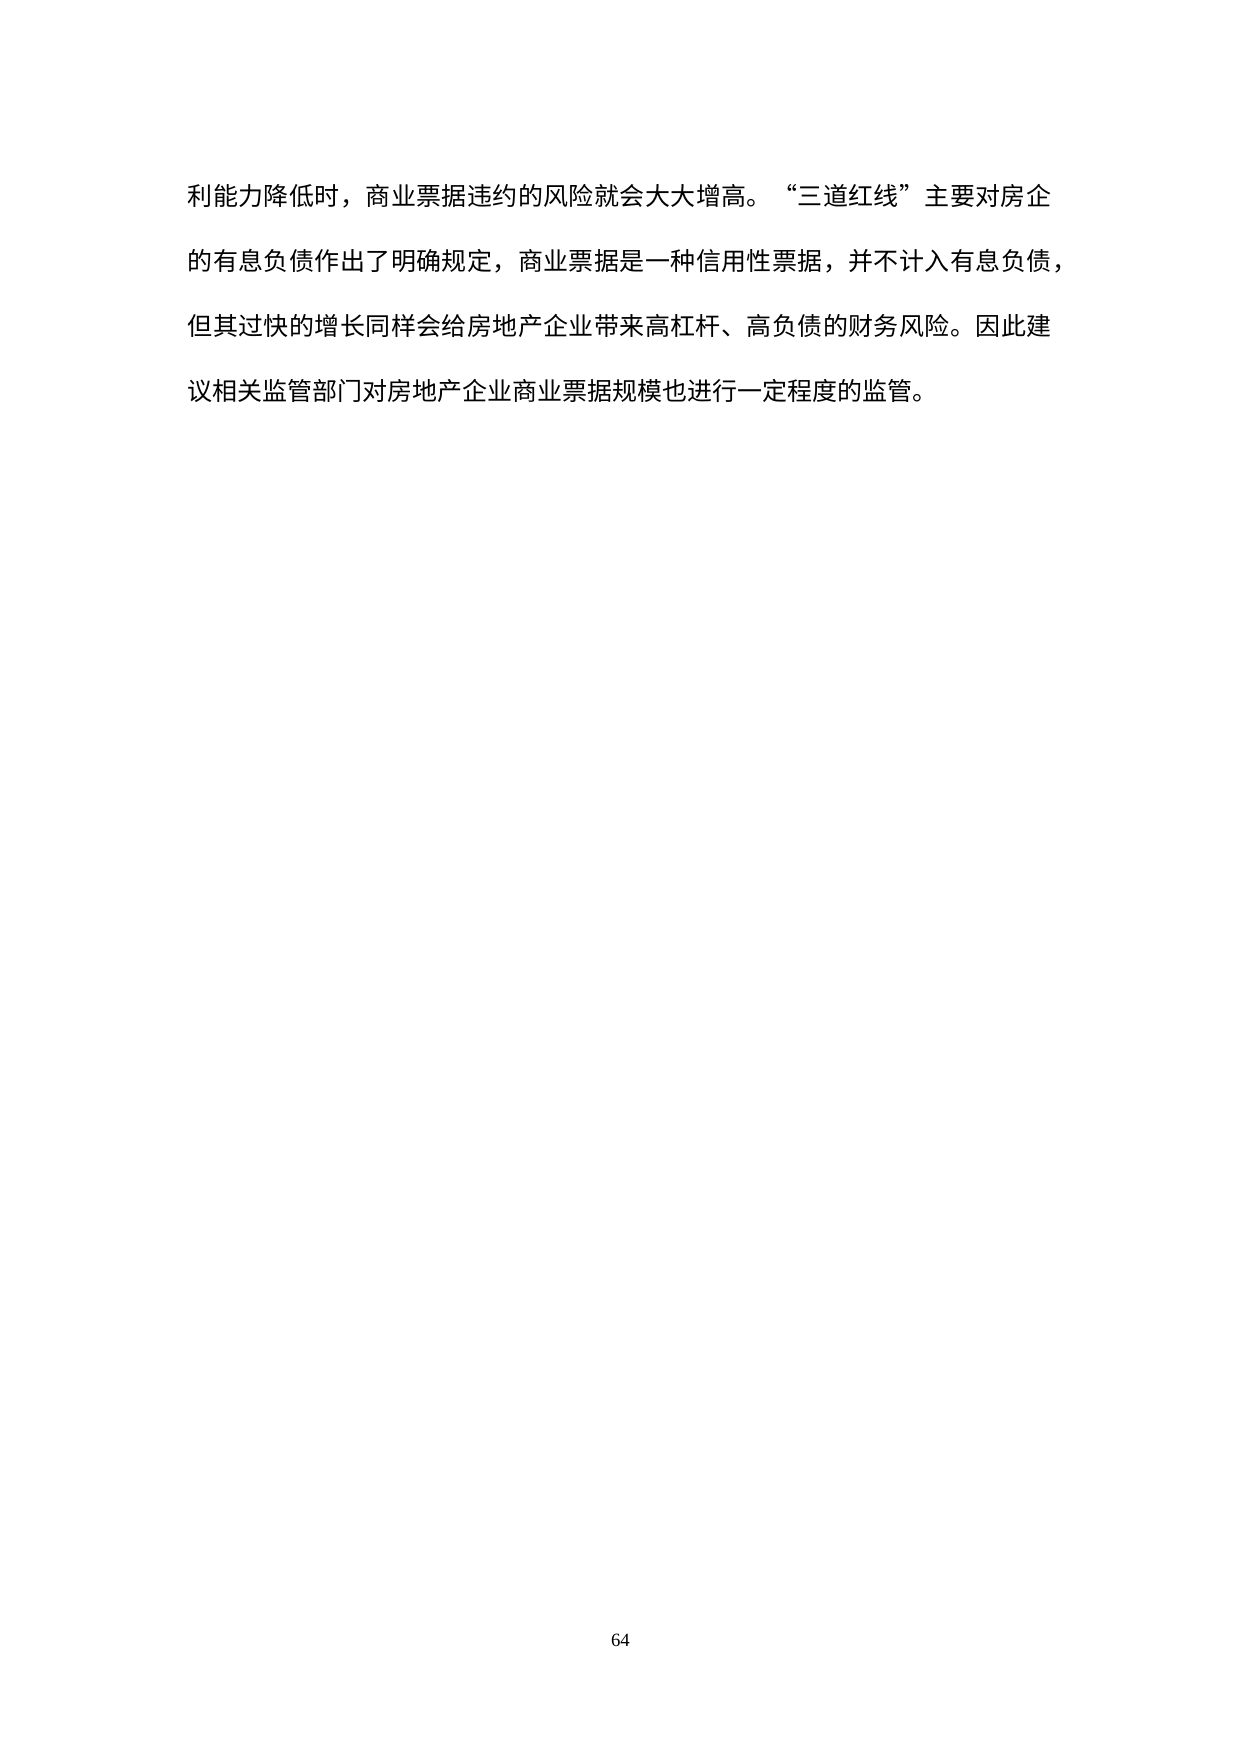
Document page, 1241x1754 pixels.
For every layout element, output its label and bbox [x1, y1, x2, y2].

text [187, 162, 1053, 422]
